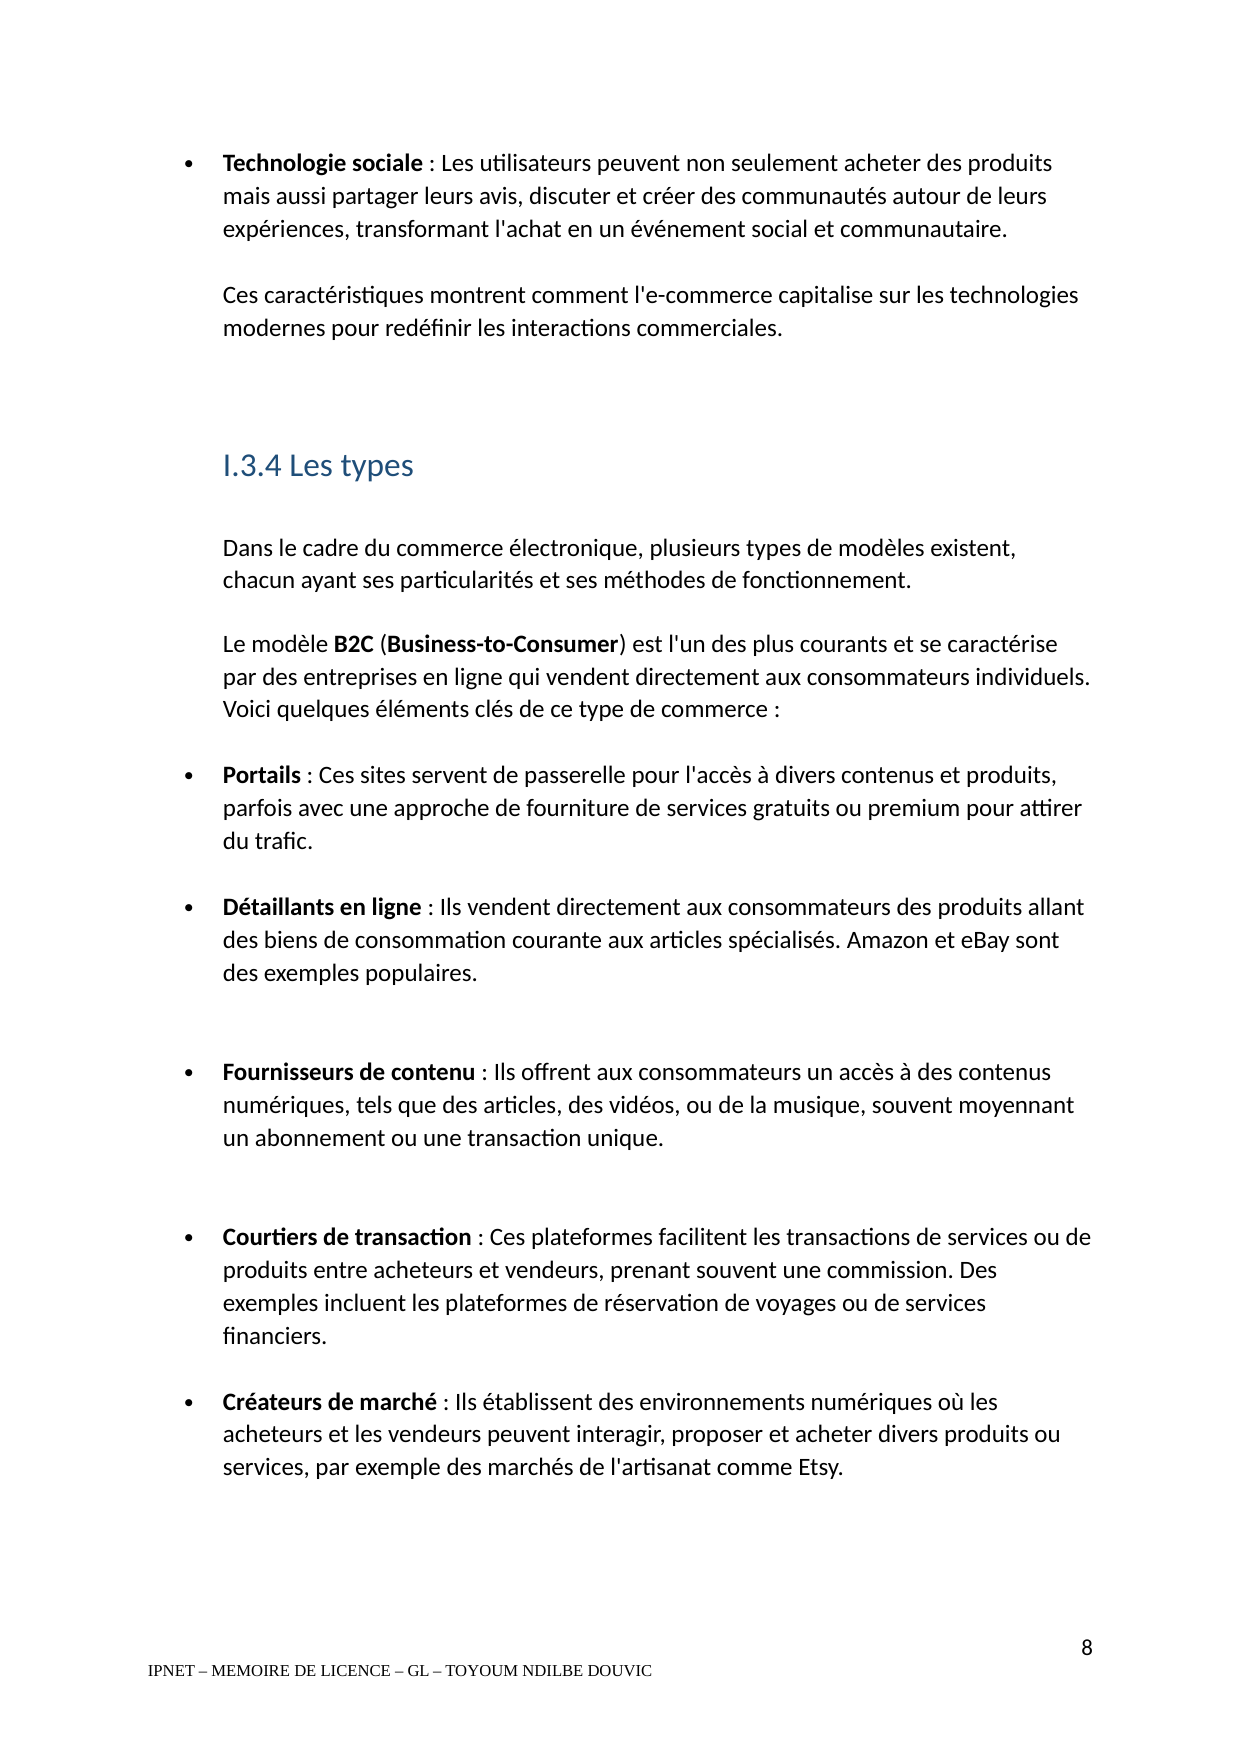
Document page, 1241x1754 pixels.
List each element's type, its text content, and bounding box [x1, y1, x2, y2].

list Fournisseurs de contenu : Ils offrent aux consommateurs un accès à des contenus numériques, tels que des articles, des vidéos, ou de la musique, souvent moyennant un abonnement ou une transaction unique. [185, 1056, 1093, 1152]
list Détaillants en ligne : Ils vendent directement aux consommateurs des produits allant des biens de consommation courante aux articles spécialisés. Amazon et eBay sont des exemples populaires. [185, 891, 1093, 987]
list I.3.4 Les types [223, 444, 1093, 484]
list Technologie sociale : Les utilisateurs peuvent non seulement acheter des produits mais aussi partager leurs avis, discuter et créer des communautés autour de leurs expériences, transformant l'achat en un événement social et communautaire. [185, 148, 1093, 244]
list Créateurs de marché : Ils établissent des environnements numériques où les acheteurs et les vendeurs peuvent interagir, proposer et acheter divers produits ou services, par exemple des marchés de l'artisanat comme Etsy. [185, 1386, 1093, 1482]
list Le modèle B2C (Business-to-Consumer) est l'un des plus courants et se caractérise par des entreprises en ligne qui vendent directement aux consommateurs individuels. Voici quelques éléments clés de ce type de commerce : [223, 628, 1093, 724]
list Dans le cadre du commerce électronique, plusieurs types de modèles existent, chacun ayant ses particularités et ses méthodes de fonctionnement. [223, 532, 1093, 595]
list Ces caractéristiques montrent comment l'e-commerce capitalise sur les technologies modernes pour redéfinir les interactions commerciales. [223, 279, 1093, 343]
list Portails : Ces sites servent de passerelle pour l'accès à divers contenus et produits, parfois avec une approche de fourniture de services gratuits ou premium pour attirer du trafic. [185, 759, 1093, 856]
list Courtiers de transaction : Ces plateformes facilitent les transactions de services ou de produits entre acheteurs et vendeurs, prenant souvent une commission. Des exemples incluent les plateformes de réservation de voyages ou de services financiers. [185, 1221, 1093, 1350]
